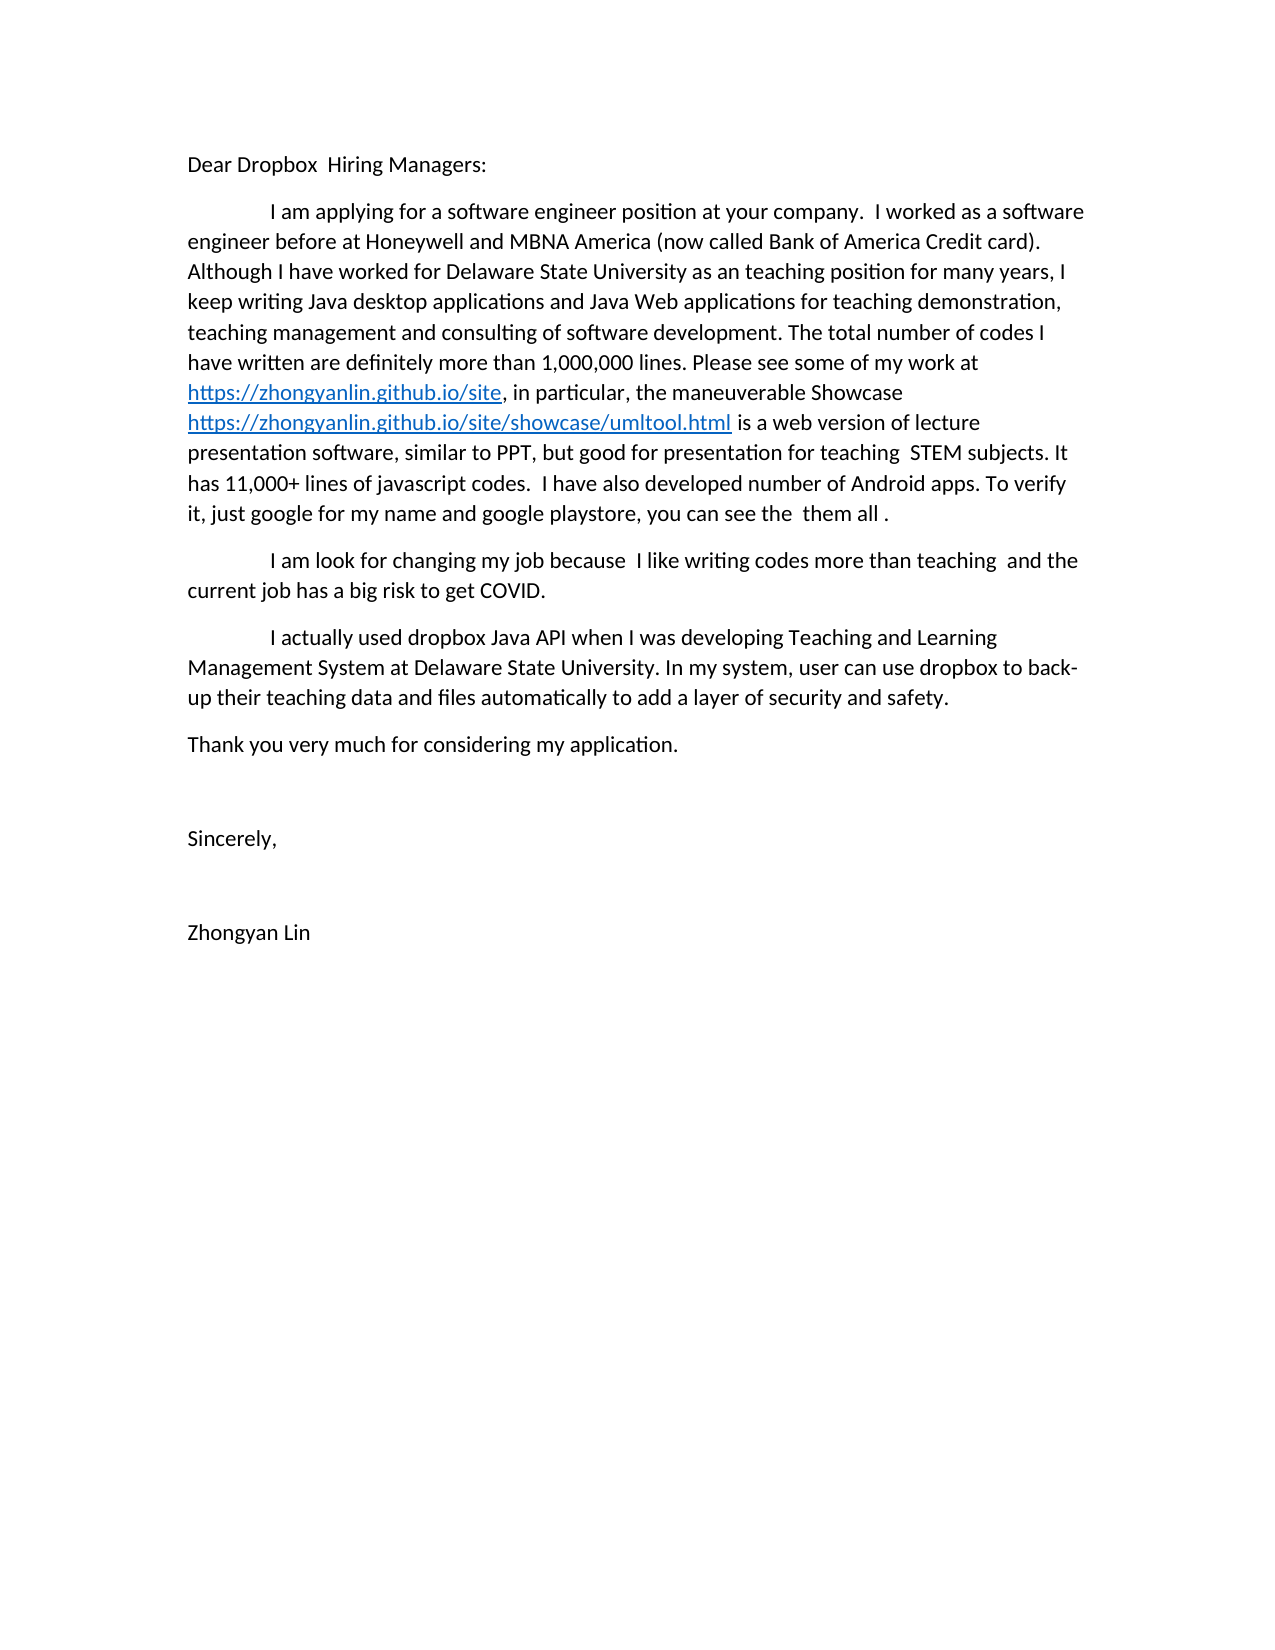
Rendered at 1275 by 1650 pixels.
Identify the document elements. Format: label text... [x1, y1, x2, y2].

text Zhongyan Lin [187, 918, 1087, 946]
text Thank you very much for considering my application. [187, 730, 1087, 758]
text I am look for changing my job because I like writing codes more than teaching and the current job has a big risk to get COVID. [187, 546, 1087, 604]
text I am applying for a software engineer position at your company. I worked as a software engineer before at Honeywell and MBNA America (now called Bank of America Credit card). Although I have worked for Delaware State University as an teaching position for many years, I keep writing Java desktop applications and Java Web applications for teaching demonstration, teaching management and consulting of software development. The total number of codes I have written are definitely more than 1,000,000 lines. Please see some of my work at https://zhongyanlin.github.io/site, in particular, the maneuverable Showcase https://zhongyanlin.github.io/site/showcase/umltool.html is a web version of lecture presentation software, similar to PPT, but good for presentation for teaching STEM subjects. It has 11,000+ lines of javascript codes. I have also developed number of Android apps. To verify it, just google for my name and google playstore, you can see the them all . [187, 197, 1087, 527]
text Sincerely, [187, 824, 1087, 852]
text I actually used dropbox Java API when I was developing Teaching and Learning Management System at Delaware State University. In my system, user can use dropbox to back-up their teaching data and files automatically to add a layer of security and safety. [187, 623, 1087, 711]
text Dear Dropbox Hiring Managers: [187, 150, 1087, 178]
